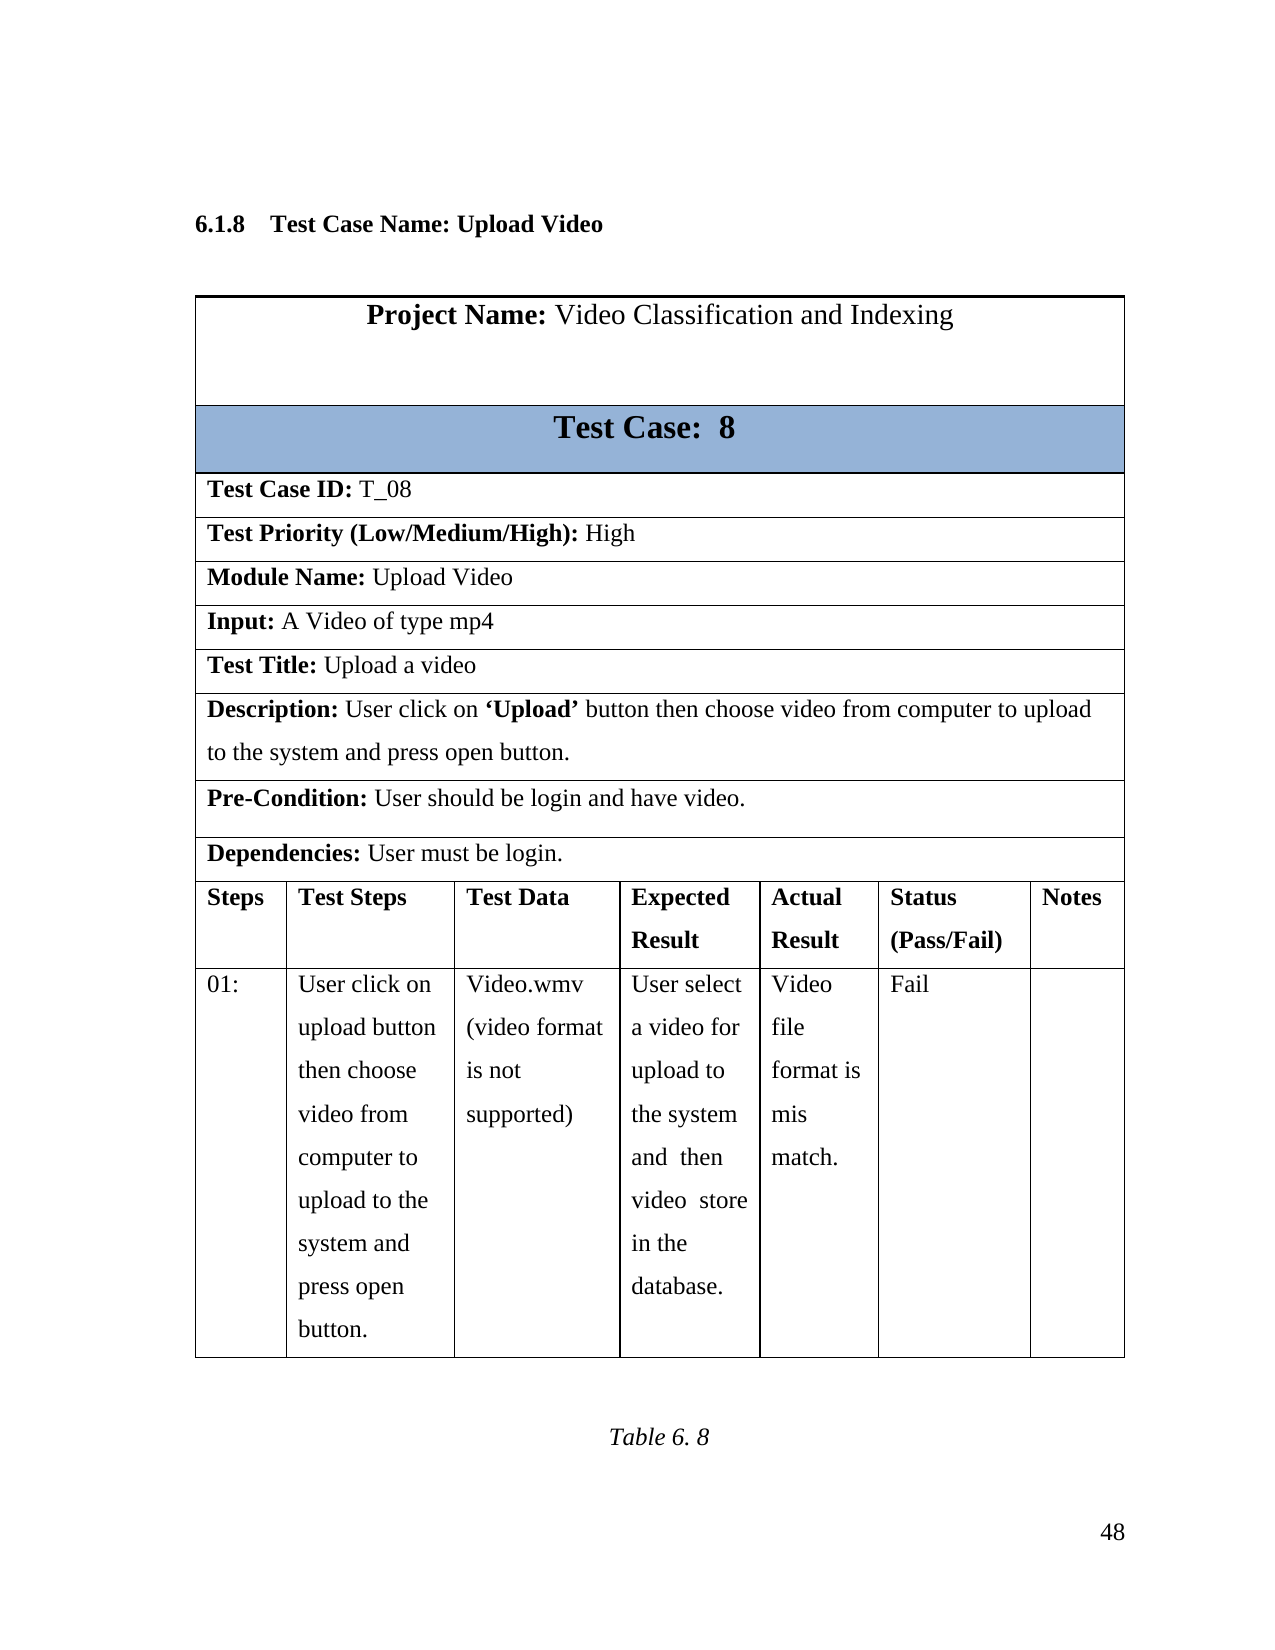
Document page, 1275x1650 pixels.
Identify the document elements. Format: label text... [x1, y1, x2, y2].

table_cell Fail [879, 969, 1030, 1357]
table_cell Description: User click on ‘Upload’ button then choose video from computer to upload to the system and press open button. [196, 694, 1124, 780]
table_cell Steps [196, 882, 286, 968]
table_cell Test Data [455, 882, 619, 968]
table_cell Pre-Condition: User should be login and have video. [196, 781, 1124, 837]
table_cell Test Title: Upload a video [196, 650, 1124, 693]
table_cell Test Priority (Low/Medium/High): High [196, 518, 1124, 561]
table_cell Module Name: Upload Video [196, 562, 1124, 605]
table_header [196, 298, 1124, 405]
table_cell Status (Pass/Fail) [879, 882, 1030, 968]
table_cell Expected Result [621, 882, 759, 968]
table_cell Notes [1031, 882, 1124, 968]
table_cell Actual Result [761, 882, 878, 968]
subtitle 6.1.8 Test Case Name: Upload Video [195, 209, 1125, 238]
table_cell Video.wmv (video format is not supported) [455, 969, 619, 1357]
table_cell Test Steps [287, 882, 454, 968]
table_cell 01: [196, 969, 286, 1357]
table_cell Test Case ID: T_08 [196, 474, 1124, 517]
table_cell Input: A Video of type mp4 [196, 606, 1124, 649]
table_cell Video file format is mis match. [761, 969, 878, 1357]
table_cell User select a video for upload to the system and then video store in the database. [621, 969, 759, 1357]
table_cell Dependencies: User must be login. [196, 838, 1124, 881]
table_cell User click on upload button then choose video from computer to upload to the system and press open button. [287, 969, 454, 1357]
table_cell [1031, 969, 1124, 1357]
